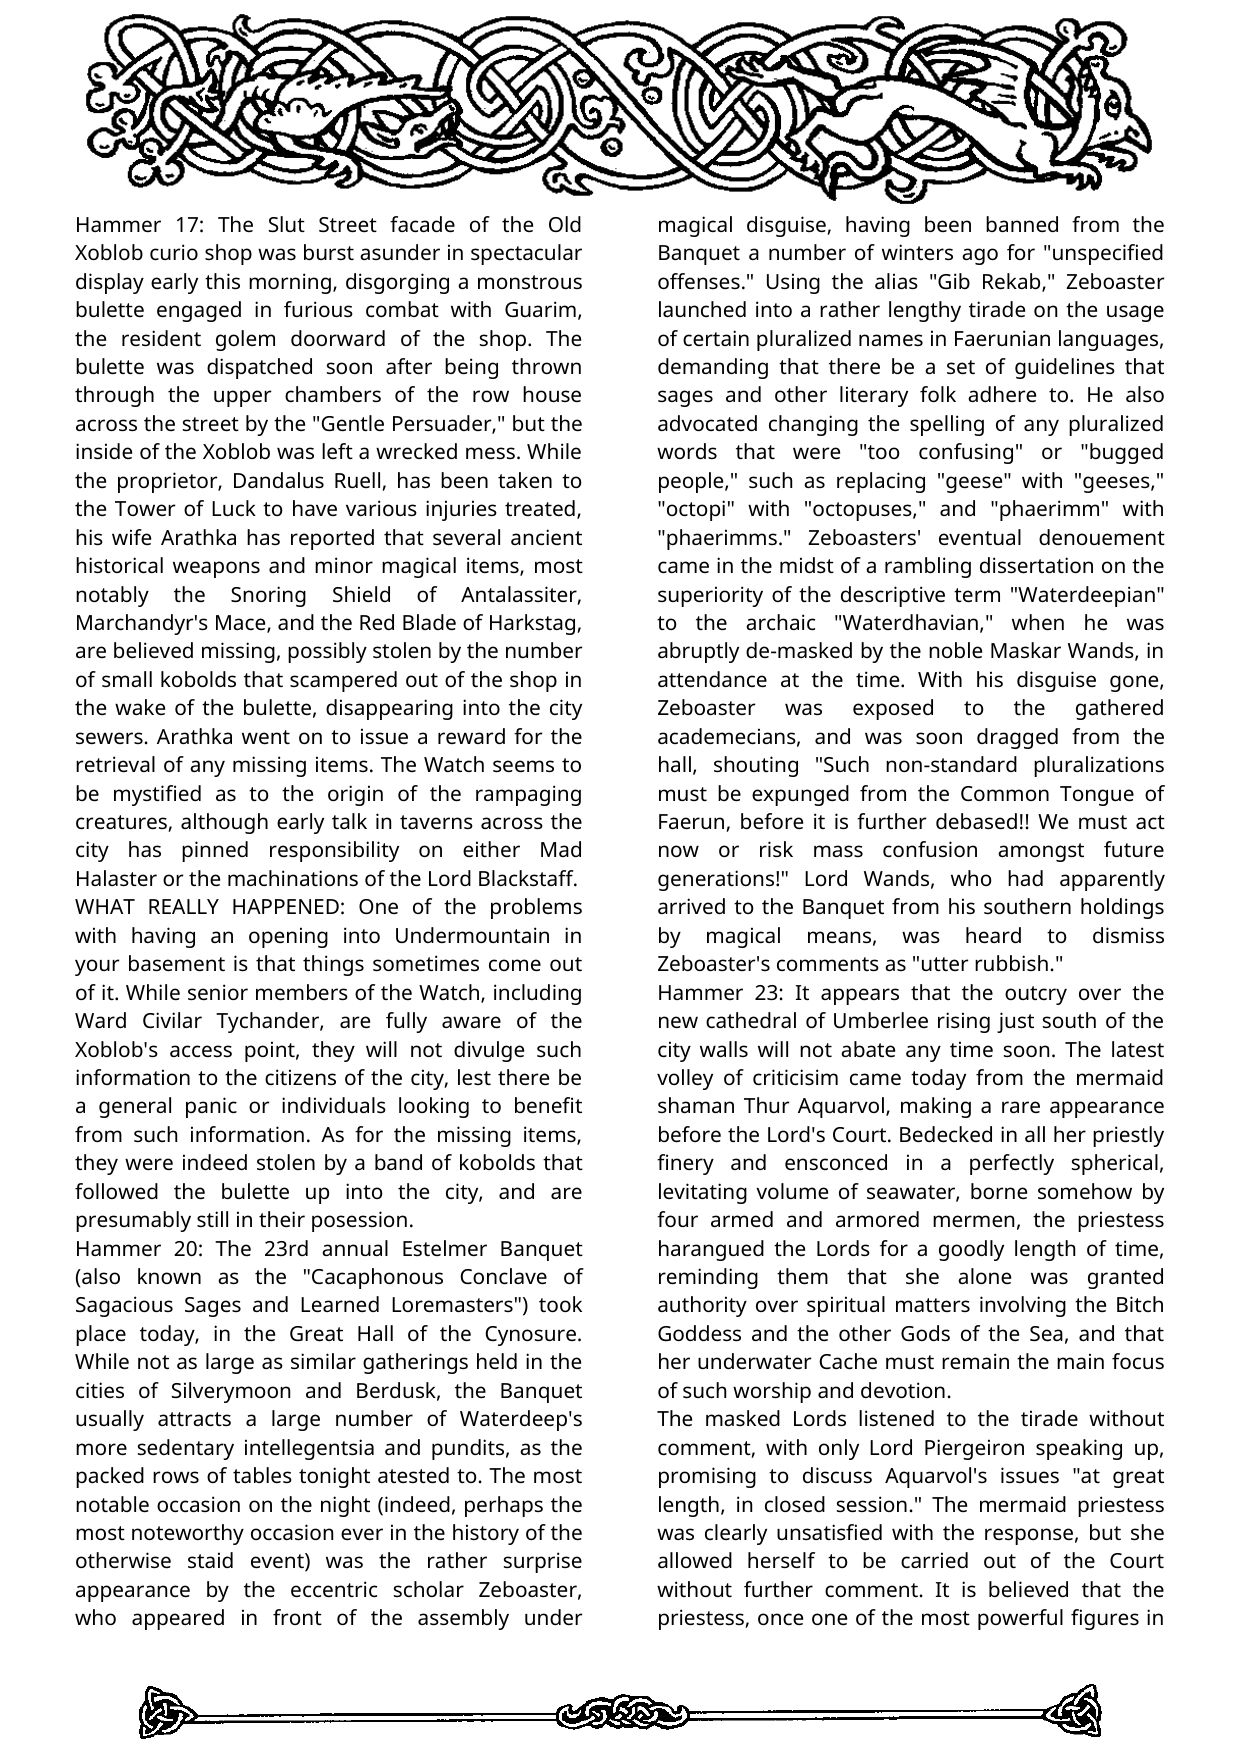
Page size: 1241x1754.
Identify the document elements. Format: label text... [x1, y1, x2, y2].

text Hammer 17: The Slut Street facade of the Old Xoblob curio shop was burst asunder in spectacular display early this morning, disgorging a monstrous bulette engaged in furious combat with Guarim, the resident golem doorward of the shop. The bulette was dispatched soon after being thrown through the upper chambers of the row house across the street by the "Gentle Persuader," but the inside of the Xoblob was left a wrecked mess. While the proprietor, Dandalus Ruell, has been taken to the Tower of Luck to have various injuries treated, his wife Arathka has reported that several ancient historical weapons and minor magical items, most notably the Snoring Shield of Antalassiter, Marchandyr's Mace, and the Red Blade of Harkstag, are believed missing, possibly stolen by the number of small kobolds that scampered out of the shop in the wake of the bulette, disappearing into the city sewers. Arathka went on to issue a reward for the retrieval of any missing items. The Watch seems to be mystified as to the origin of the rampaging creatures, although early talk in taverns across the city has pinned responsibility on either Mad Halaster or the machinations of the Lord Blackstaff. [75, 210, 583, 892]
text Hammer 23: It appears that the outcry over the new cathedral of Umberlee rising just south of the city walls will not abate any time soon. The latest volley of criticisim came today from the mermaid shaman Thur Aquarvol, making a rare appearance before the Lord's Court. Bedecked in all her priestly finery and ensconced in a perfectly spherical, levitating volume of seawater, borne somehow by four armed and armored mermen, the priestess harangued the Lords for a goodly length of time, reminding them that she alone was granted authority over spiritual matters involving the Bitch Goddess and the other Gods of the Sea, and that her underwater Cache must remain the main focus of such worship and devotion. [657, 978, 1165, 1404]
text Hammer 20: The 23rd annual Estelmer Banquet (also known as the "Cacaphonous Conclave of Sagacious Sages and Learned Loremasters") took place today, in the Great Hall of the Cynosure. While not as large as similar gatherings held in the cities of Silverymoon and Berdusk, the Banquet usually attracts a large number of Waterdeep's more sedentary intellegentsia and pundits, as the packed rows of tables tonight atested to. The most notable occasion on the night (indeed, perhaps the most noteworthy occasion ever in the history of the otherwise staid event) was the rather surprise appearance by the eccentric scholar Zeboaster, who appeared in front of the assembly under magical disguise, having been banned from the Banquet a number of winters ago for "unspecified offenses." Using the alias "Gib Rekab," Zeboaster launched into a rather lengthy tirade on the usage of certain pluralized names in Faerunian languages, demanding that there be a set of guidelines that sages and other literary folk adhere to. He also advocated changing the spelling of any pluralized words that were "too confusing" or "bugged people," such as replacing "geese" with "geeses," "octopi" with "octopuses," and "phaerimm" with "phaerimms." Zeboasters' eventual denouement came in the midst of a rambling dissertation on the superiority of the descriptive term "Waterdeepian" to the archaic "Waterdhavian," when he was abruptly de-masked by the noble Maskar Wands, in attendance at the time. With his disguise gone, Zeboaster was exposed to the gathered academecians, and was soon dragged from the hall, shouting "Such non-standard pluralizations must be expunged from the Common Tongue of Faerun, before it is further debased!! We must act now or risk mass confusion amongst future generations!" Lord Wands, who had apparently arrived to the Banquet from his southern holdings by magical means, was heard to dismiss Zeboaster's comments as "utter rubbish." [75, 1234, 583, 1632]
text Hammer 20: The 23rd annual Estelmer Banquet (also known as the "Cacaphonous Conclave of Sagacious Sages and Learned Loremasters") took place today, in the Great Hall of the Cynosure. While not as large as similar gatherings held in the cities of Silverymoon and Berdusk, the Banquet usually attracts a large number of Waterdeep's more sedentary intellegentsia and pundits, as the packed rows of tables tonight atested to. The most notable occasion on the night (indeed, perhaps the most noteworthy occasion ever in the history of the otherwise staid event) was the rather surprise appearance by the eccentric scholar Zeboaster, who appeared in front of the assembly under magical disguise, having been banned from the Banquet a number of winters ago for "unspecified offenses." Using the alias "Gib Rekab," Zeboaster launched into a rather lengthy tirade on the usage of certain pluralized names in Faerunian languages, demanding that there be a set of guidelines that sages and other literary folk adhere to. He also advocated changing the spelling of any pluralized words that were "too confusing" or "bugged people," such as replacing "geese" with "geeses," "octopi" with "octopuses," and "phaerimm" with "phaerimms." Zeboasters' eventual denouement came in the midst of a rambling dissertation on the superiority of the descriptive term "Waterdeepian" to the archaic "Waterdhavian," when he was abruptly de-masked by the noble Maskar Wands, in attendance at the time. With his disguise gone, Zeboaster was exposed to the gathered academecians, and was soon dragged from the hall, shouting "Such non-standard pluralizations must be expunged from the Common Tongue of Faerun, before it is further debased!! We must act now or risk mass confusion amongst future generations!" Lord Wands, who had apparently arrived to the Banquet from his southern holdings by magical means, was heard to dismiss Zeboaster's comments as "utter rubbish." [657, 210, 1165, 978]
picture [132, 1679, 1108, 1748]
picture [75, 6, 1163, 210]
text WHAT REALLY HAPPENED: One of the problems with having an opening into Undermountain in your basement is that things sometimes come out of it. While senior members of the Watch, including Ward Civilar Tychander, are fully aware of the Xoblob's access point, they will not divulge such information to the citizens of the city, lest there be a general panic or individuals looking to benefit from such information. As for the missing items, they were indeed stolen by a band of kobolds that followed the bulette up into the city, and are presumably still in their posession. [75, 892, 583, 1234]
